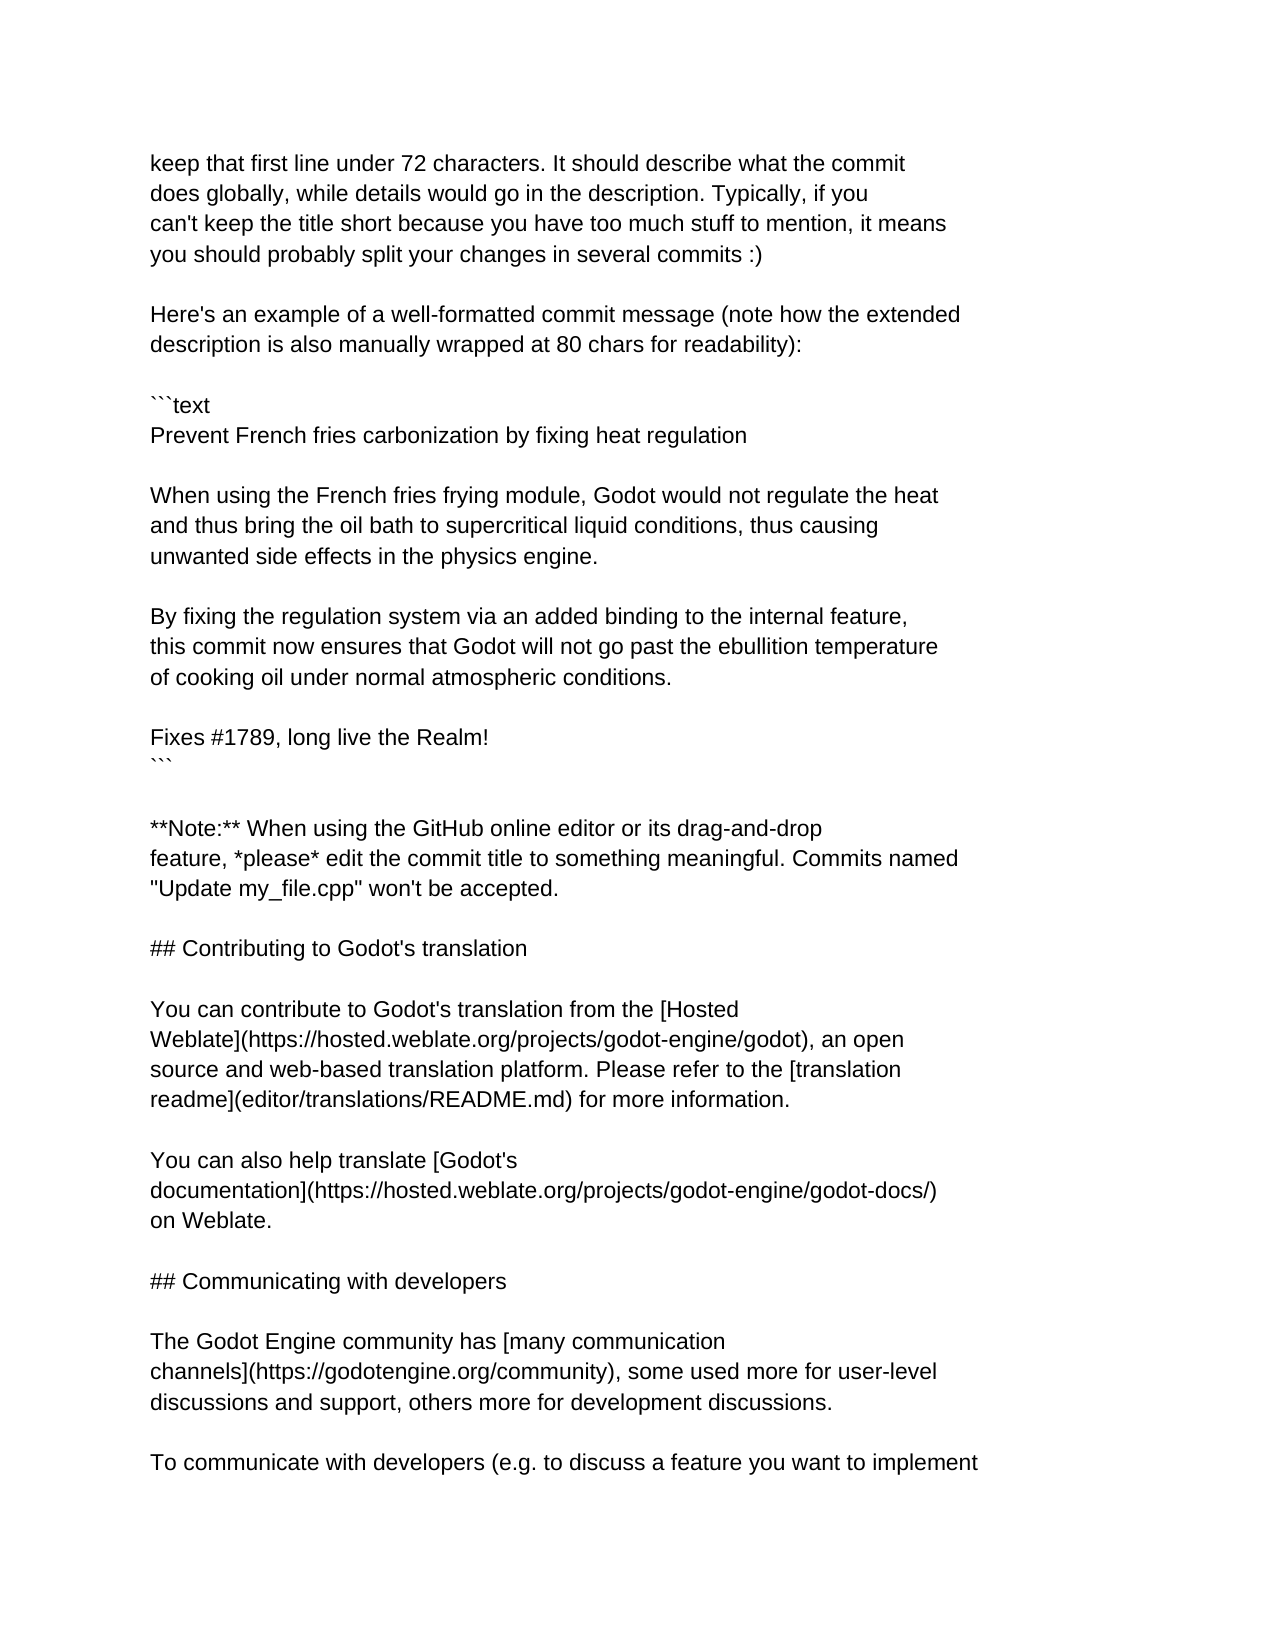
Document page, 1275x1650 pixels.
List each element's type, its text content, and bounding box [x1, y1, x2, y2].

text Weblate](https://hosted.weblate.org/projects/godot-engine/godot), an open [150, 1026, 1125, 1052]
text ```text [150, 392, 1125, 418]
text Prevent French fries carbonization by fixing heat regulation [150, 422, 1125, 448]
text When using the French fries frying module, Godot would not regulate the heat [150, 482, 1125, 509]
text keep that first line under 72 characters. It should describe what the commit [150, 150, 1125, 176]
text By fixing the regulation system via an added binding to the internal feature, [150, 603, 1125, 629]
text you should probably split your changes in several commits :) [150, 241, 1125, 267]
text on Weblate. [150, 1207, 1125, 1234]
text documentation](https://hosted.weblate.org/projects/godot-engine/godot-docs/) [150, 1177, 1125, 1203]
text does globally, while details would go in the description. Typically, if you [150, 180, 1125, 207]
text **Note:** When using the GitHub online editor or its drag-and-drop [150, 814, 1125, 841]
text You can contribute to Godot's translation from the [Hosted [150, 996, 1125, 1022]
text Here's an example of a well-formatted commit message (note how the extended [150, 301, 1125, 327]
text To communicate with developers (e.g. to discuss a feature you want to implement [150, 1449, 1125, 1475]
text of cooking oil under normal atmospheric conditions. [150, 663, 1125, 690]
text description is also manually wrapped at 80 chars for readability): [150, 331, 1125, 358]
text ``` [150, 754, 1125, 781]
text Fixes #1789, long live the Realm! [150, 724, 1125, 750]
text ## Contributing to Godot's translation [150, 935, 1125, 962]
text "Update my_file.cpp" won't be accepted. [150, 875, 1125, 901]
text channels](https://godotengine.org/community), some used more for user-level [150, 1358, 1125, 1385]
text this commit now ensures that Godot will not go past the ebullition temperature [150, 633, 1125, 660]
text feature, *please* edit the commit title to something meaningful. Commits named [150, 845, 1125, 871]
text source and web-based translation platform. Please refer to the [translation [150, 1056, 1125, 1083]
text ## Communicating with developers [150, 1268, 1125, 1294]
text The Godot Engine community has [many communication [150, 1328, 1125, 1354]
text readme](editor/translations/README.md) for more information. [150, 1086, 1125, 1113]
text discussions and support, others more for development discussions. [150, 1388, 1125, 1415]
text You can also help translate [Godot's [150, 1147, 1125, 1173]
text and thus bring the oil bath to supercritical liquid conditions, thus causing [150, 512, 1125, 539]
text can't keep the title short because you have too much stuff to mention, it means [150, 210, 1125, 237]
text unwanted side effects in the physics engine. [150, 543, 1125, 569]
